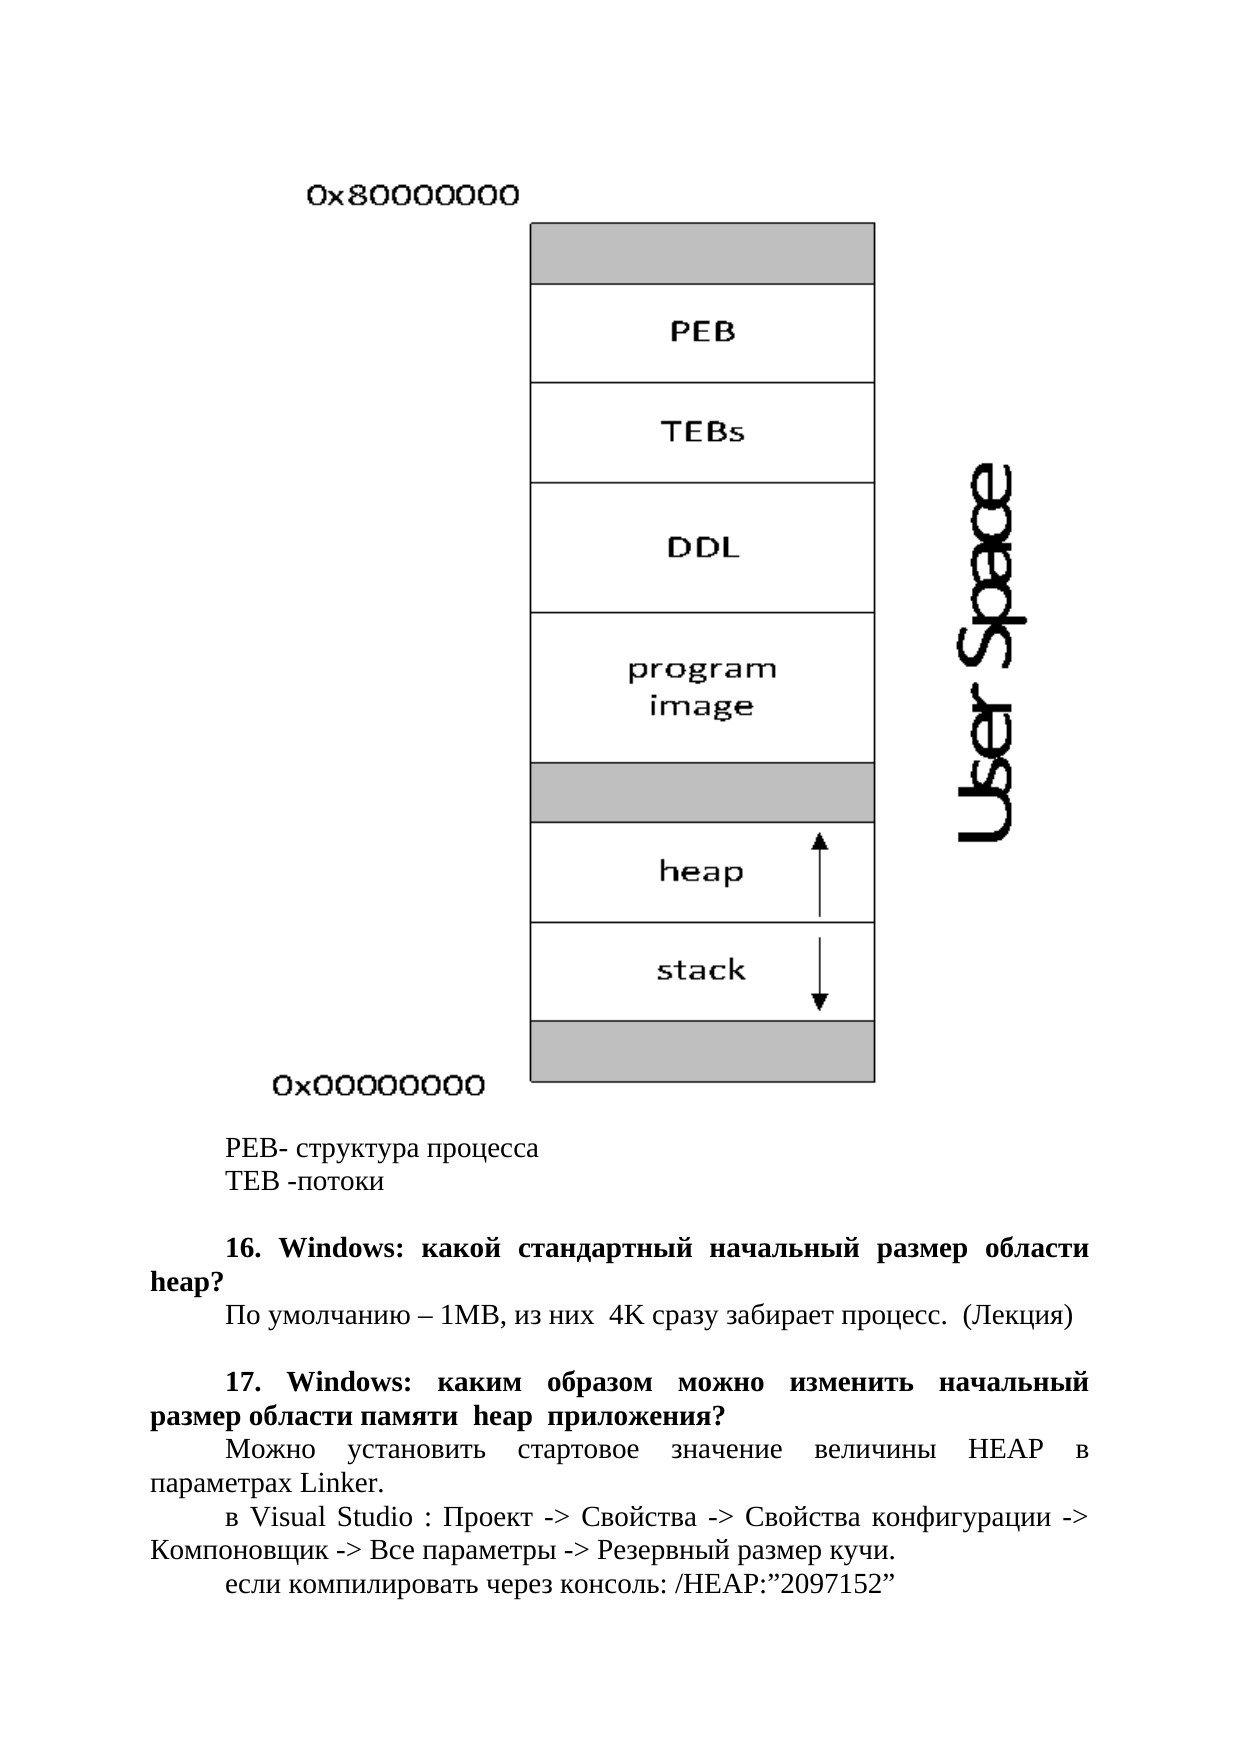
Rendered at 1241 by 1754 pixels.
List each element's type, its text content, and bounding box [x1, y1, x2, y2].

text Можно установить стартовое значение величины HEAP в параметрах Linker. [150, 1432, 1090, 1499]
text По умолчанию – 1MB, из них 4K сразу забирает процесс. (Лекция) [150, 1297, 1090, 1331]
text TEB -потоки [150, 1163, 1090, 1197]
text в Visual Studio : Проект -> Свойства -> Свойства конфигурации -> Компоновщик -> Все параметры -> Резервный размер кучи. [150, 1499, 1090, 1566]
text PEB- структура процесса [150, 1130, 1090, 1163]
text если компилировать через консоль: /HEAP:”2097152” [150, 1566, 1090, 1599]
text 16. Windows: какой стандартный начальный размер области heap? [150, 1230, 1090, 1297]
picture [225, 150, 1032, 1130]
text 17. Windows: каким образом можно изменить начальный размер области памяти heap приложения? [150, 1364, 1090, 1432]
